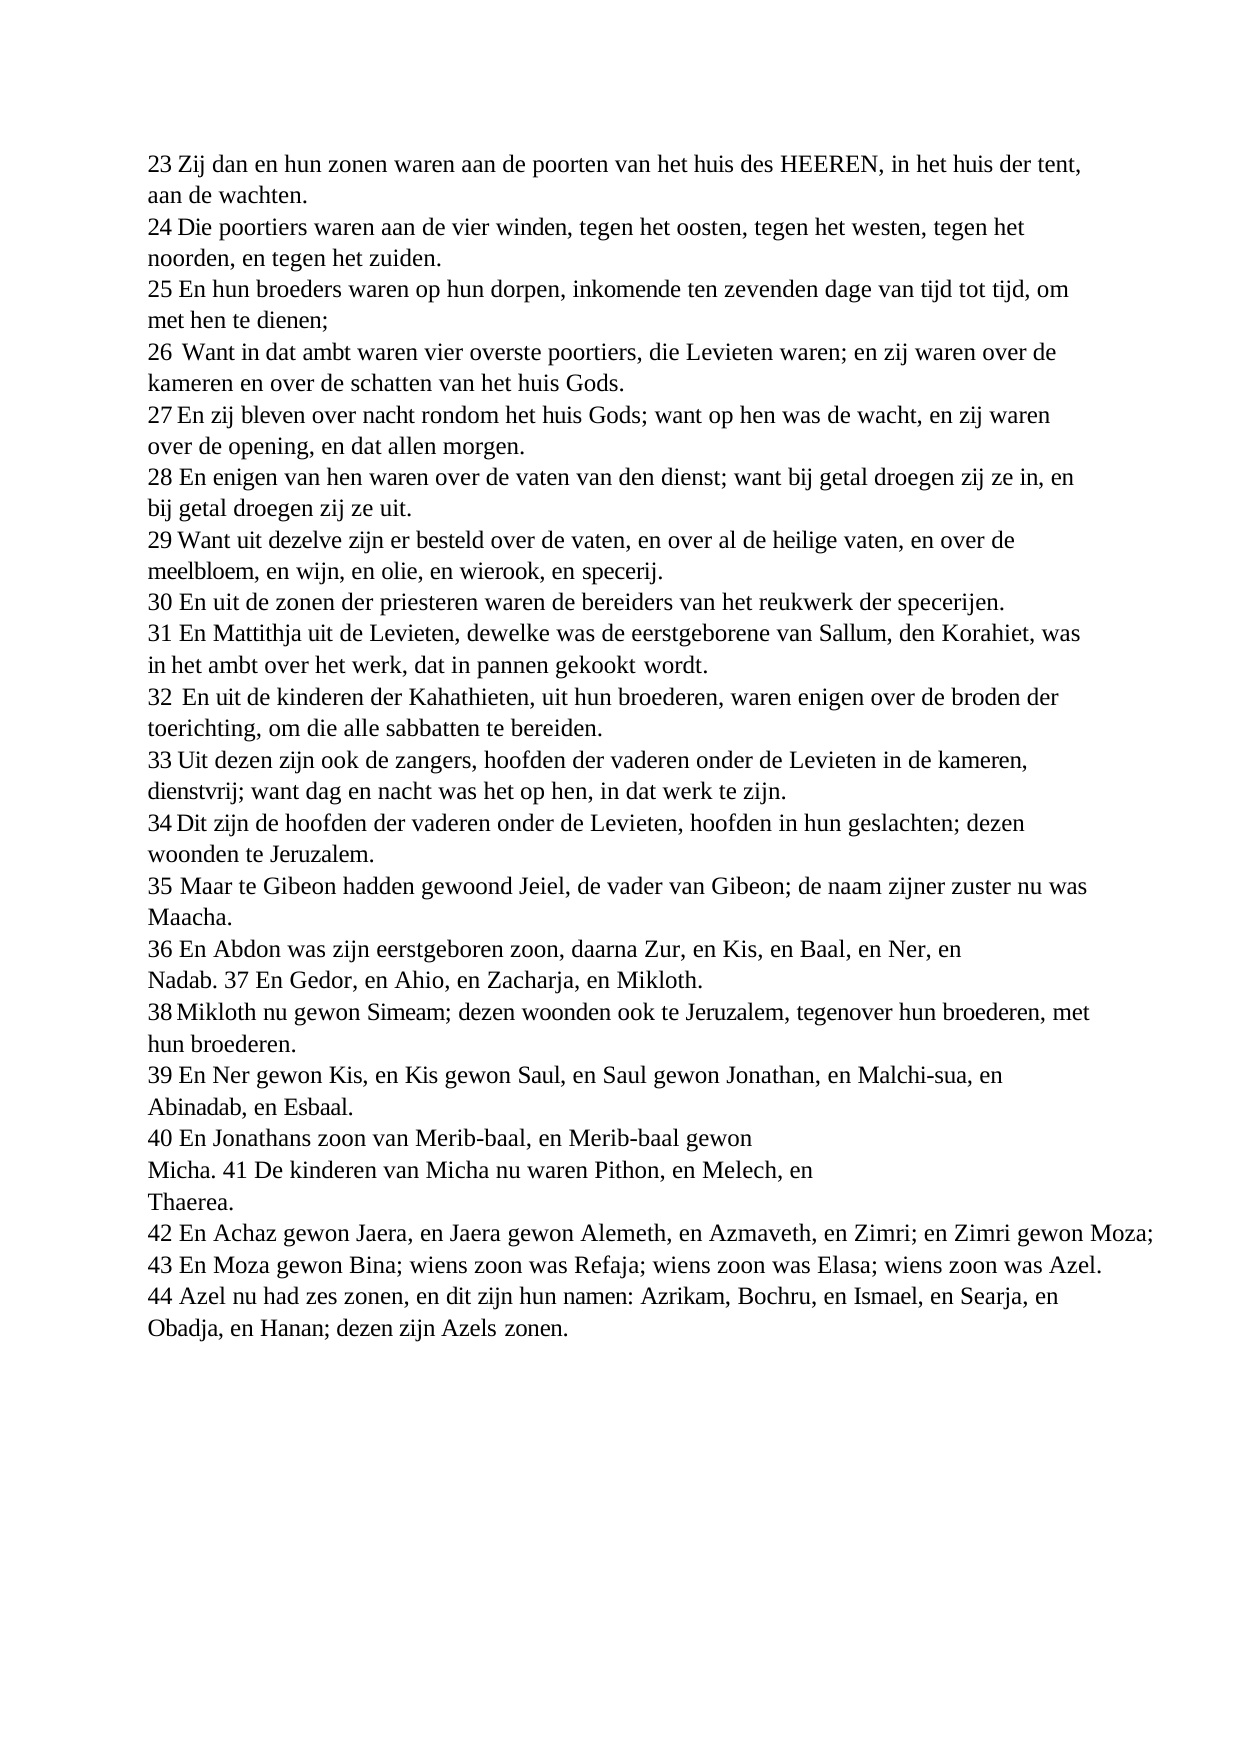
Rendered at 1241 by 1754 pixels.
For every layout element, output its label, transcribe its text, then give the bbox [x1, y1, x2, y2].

list Mikloth nu gewon Simeam; dezen woonden ook te Jeruzalem, tegenover hun broederen, met hun broederen. [147, 997, 1094, 1057]
list En Mattithja uit de Levieten, dewelke was de eerstgeborene van Sallum, den Korahiet, was in het ambt over het werk, dat in pannen gekookt wordt. [147, 618, 1093, 679]
list Uit dezen zijn ook de zangers, hoofden der vaderen onder de Levieten in de kameren, dienstvrij; want dag en nacht was het op hen, in dat werk te zijn. [147, 745, 1093, 805]
list En uit de zonen der priesteren waren de bereiders van het reukwerk der specerijen. [147, 587, 1155, 616]
list En zij bleven over nacht rondom het huis Gods; want op hen was de wacht, en zij waren over de opening, en dat allen morgen. [147, 400, 1094, 459]
list En Ner gewon Kis, en Kis gewon Saul, en Saul gewon Jonathan, en Malchi-sua, en Abinadab, en Esbaal. [147, 1060, 1093, 1121]
list En Abdon was zijn eerstgeboren zoon, daarna Zur, en Kis, en Baal, en Ner, en Nadab. 37 En Gedor, en Ahio, en Zacharja, en Mikloth. [147, 934, 1034, 994]
list En Jonathans zoon van Merib-baal, en Merib-baal gewon Micha. 41 De kinderen van Micha nu waren Pithon, en Melech, en Thaerea. [147, 1123, 824, 1215]
list En hun broeders waren op hun dorpen, inkomende ten zevenden dage van tijd tot tijd, om met hen te dienen; [147, 274, 1093, 334]
list Maar te Gibeon hadden gewoond Jeiel, de vader van Gibeon; de naam zijner zuster nu was Maacha. [147, 871, 1094, 931]
text 44 Azel nu had zes zonen, en dit zijn hun namen: Azrikam, Bochru, en Ismael, en Searja, en Obadja, en Hanan; dezen zijn Azels zonen. [147, 1281, 1111, 1342]
list Zij dan en hun zonen waren aan de poorten van het huis des HEEREN, in het huis der tent, aan de wachten. [147, 149, 1094, 209]
list En uit de kinderen der Kahathieten, uit hun broederen, waren enigen over de broden der toerichting, om die alle sabbatten te bereiden. [147, 682, 1093, 742]
list Die poortiers waren aan de vier winden, tegen het oosten, tegen het westen, tegen het noorden, en tegen het zuiden. [147, 212, 1093, 272]
text 42 En Achaz gewon Jaera, en Jaera gewon Alemeth, en Azmaveth, en Zimri; en Zimri gewon Moza; 43 En Moza gewon Bina; wiens zoon was Refaja; wiens zoon was Elasa; wiens zoon was Azel. [147, 1218, 1155, 1278]
list Dit zijn de hoofden der vaderen onder de Levieten, hoofden in hun geslachten; dezen woonden te Jeruzalem. [147, 808, 1094, 868]
list En enigen van hen waren over de vaten van den dienst; want bij getal droegen zij ze in, en bij getal droegen zij ze uit. [147, 462, 1094, 522]
list Want uit dezelve zijn er besteld over de vaten, en over al de heilige vaten, en over de meelbloem, en wijn, en olie, en wierook, en specerij. [147, 525, 1093, 585]
list Want in dat ambt waren vier overste poortiers, die Levieten waren; en zij waren over de kameren en over de schatten van het huis Gods. [147, 337, 1094, 397]
